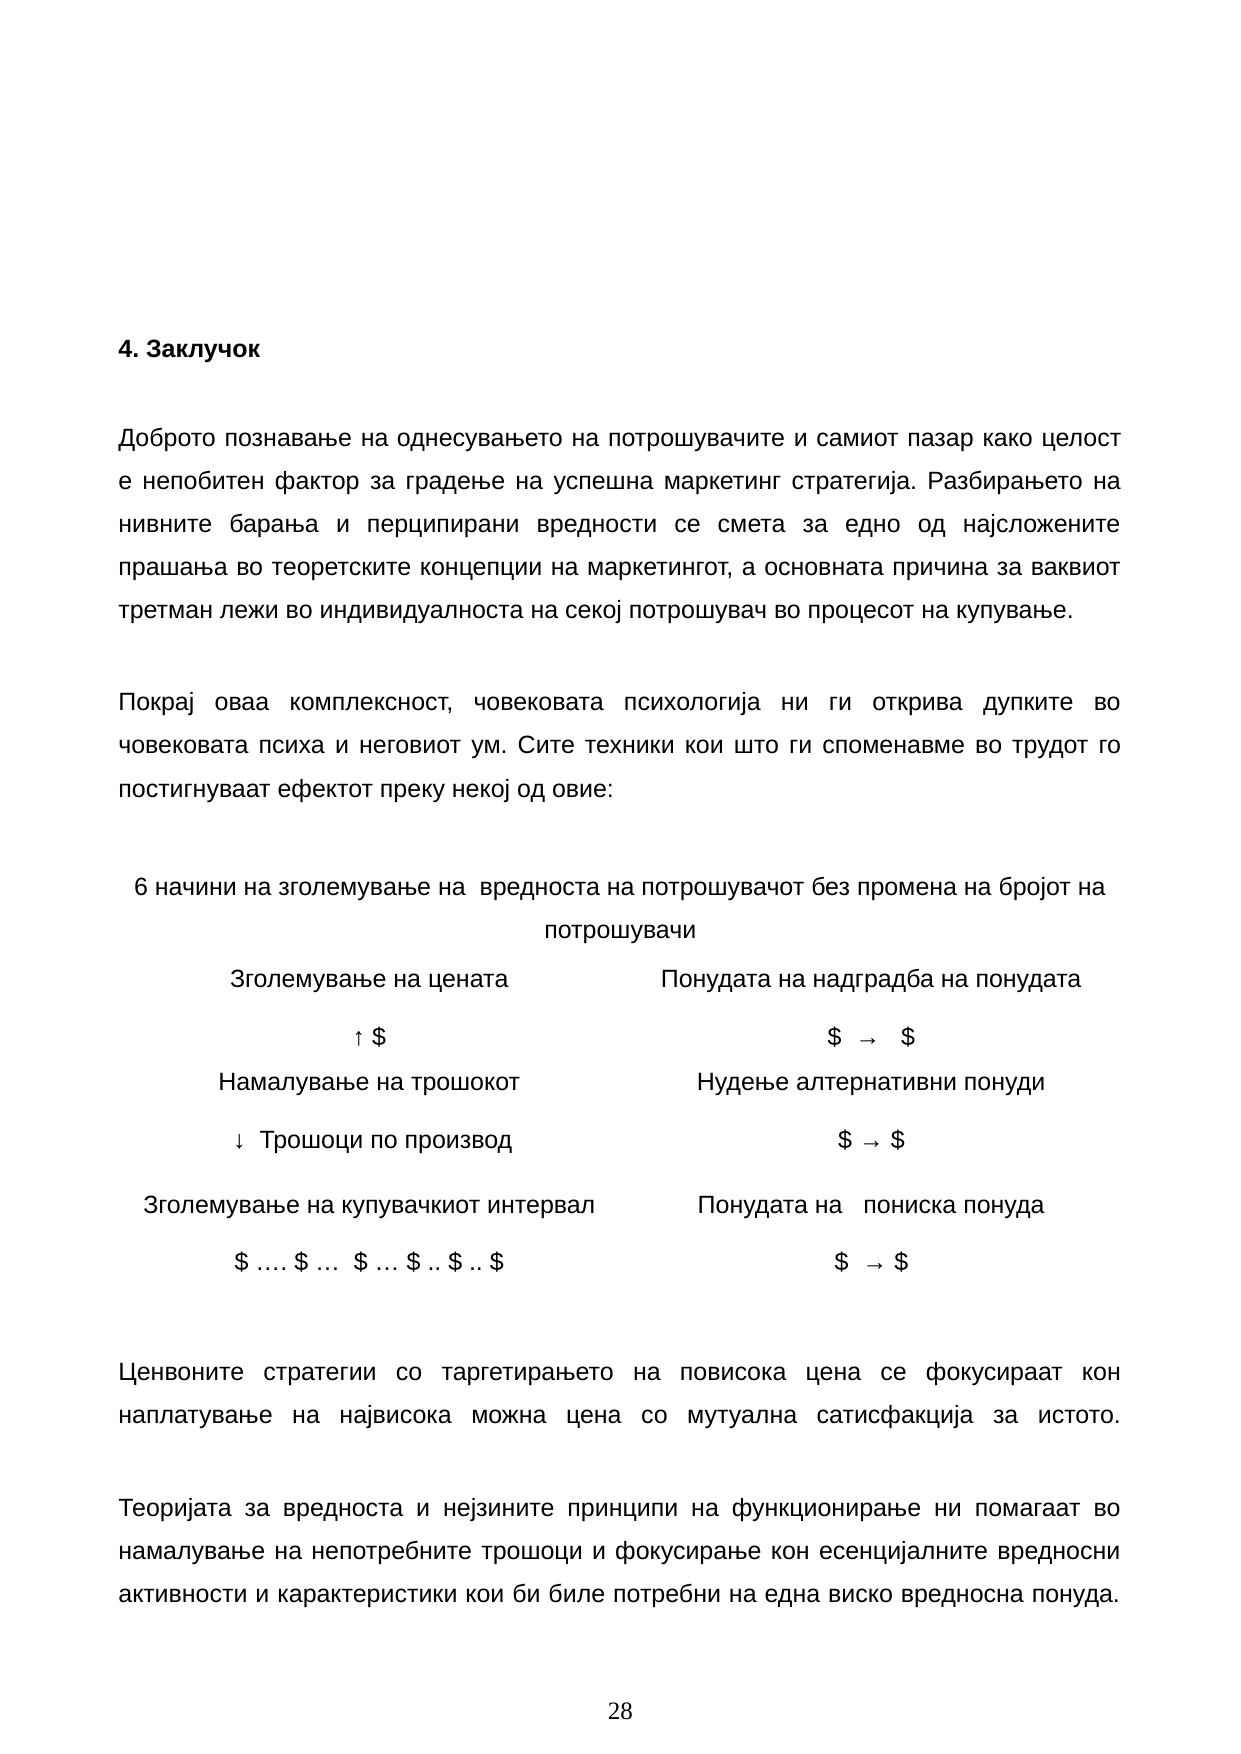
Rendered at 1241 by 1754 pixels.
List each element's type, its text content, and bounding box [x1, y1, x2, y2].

text 6 начини на зголемување на вредноста на потрошувачот без промена на бројот на потрошувачи [118, 872, 1122, 944]
text Доброто познавање на однесувањето на потрошувачите и самиот пазар како целост е непобитен фактор за градење на успешна маркетинг стратегија. Разбирањето на нивните барања и перципирани вредности се смета за едно од најсложените прашања во теоретските концепции на маркетингот, а основната причина за ваквиот третман лежи во индивидуалноста на секој потрошувач во процесот на купување. [118, 423, 1122, 624]
text Покрај оваа комплексност, човековата психологија ни ги открива дупките во човековата психа и неговиот ум. Сите техники кои што ги споменавме во трудот го постигнуваат ефектот преку некој од овие: [118, 644, 1122, 802]
text Ценвоните стратегии со таргетирањето на повисока цена се фокусираат кон наплатување на највисока можна цена со мутуална сатисфакција за истото. [118, 1357, 1122, 1472]
table_cell Намалување на трошокот ↓ Трошоци по производ [118, 1068, 620, 1161]
table_header Зголемување на ценатa ↑ $ [118, 964, 620, 1067]
subtitle 4. Заклучок [118, 334, 1122, 362]
table_header Понудата на надградба на понудата $ → $ [620, 964, 1122, 1067]
table_cell Понудата на пониска понуда $ → $ [620, 1161, 1122, 1305]
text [118, 1492, 1122, 1607]
table_cell Нудење алтернативни понуди $ → $ [620, 1068, 1122, 1161]
table_cell Зголемување на купувачкиот интервал $ …. $ … $ … $ .. $ .. $ [118, 1161, 620, 1305]
